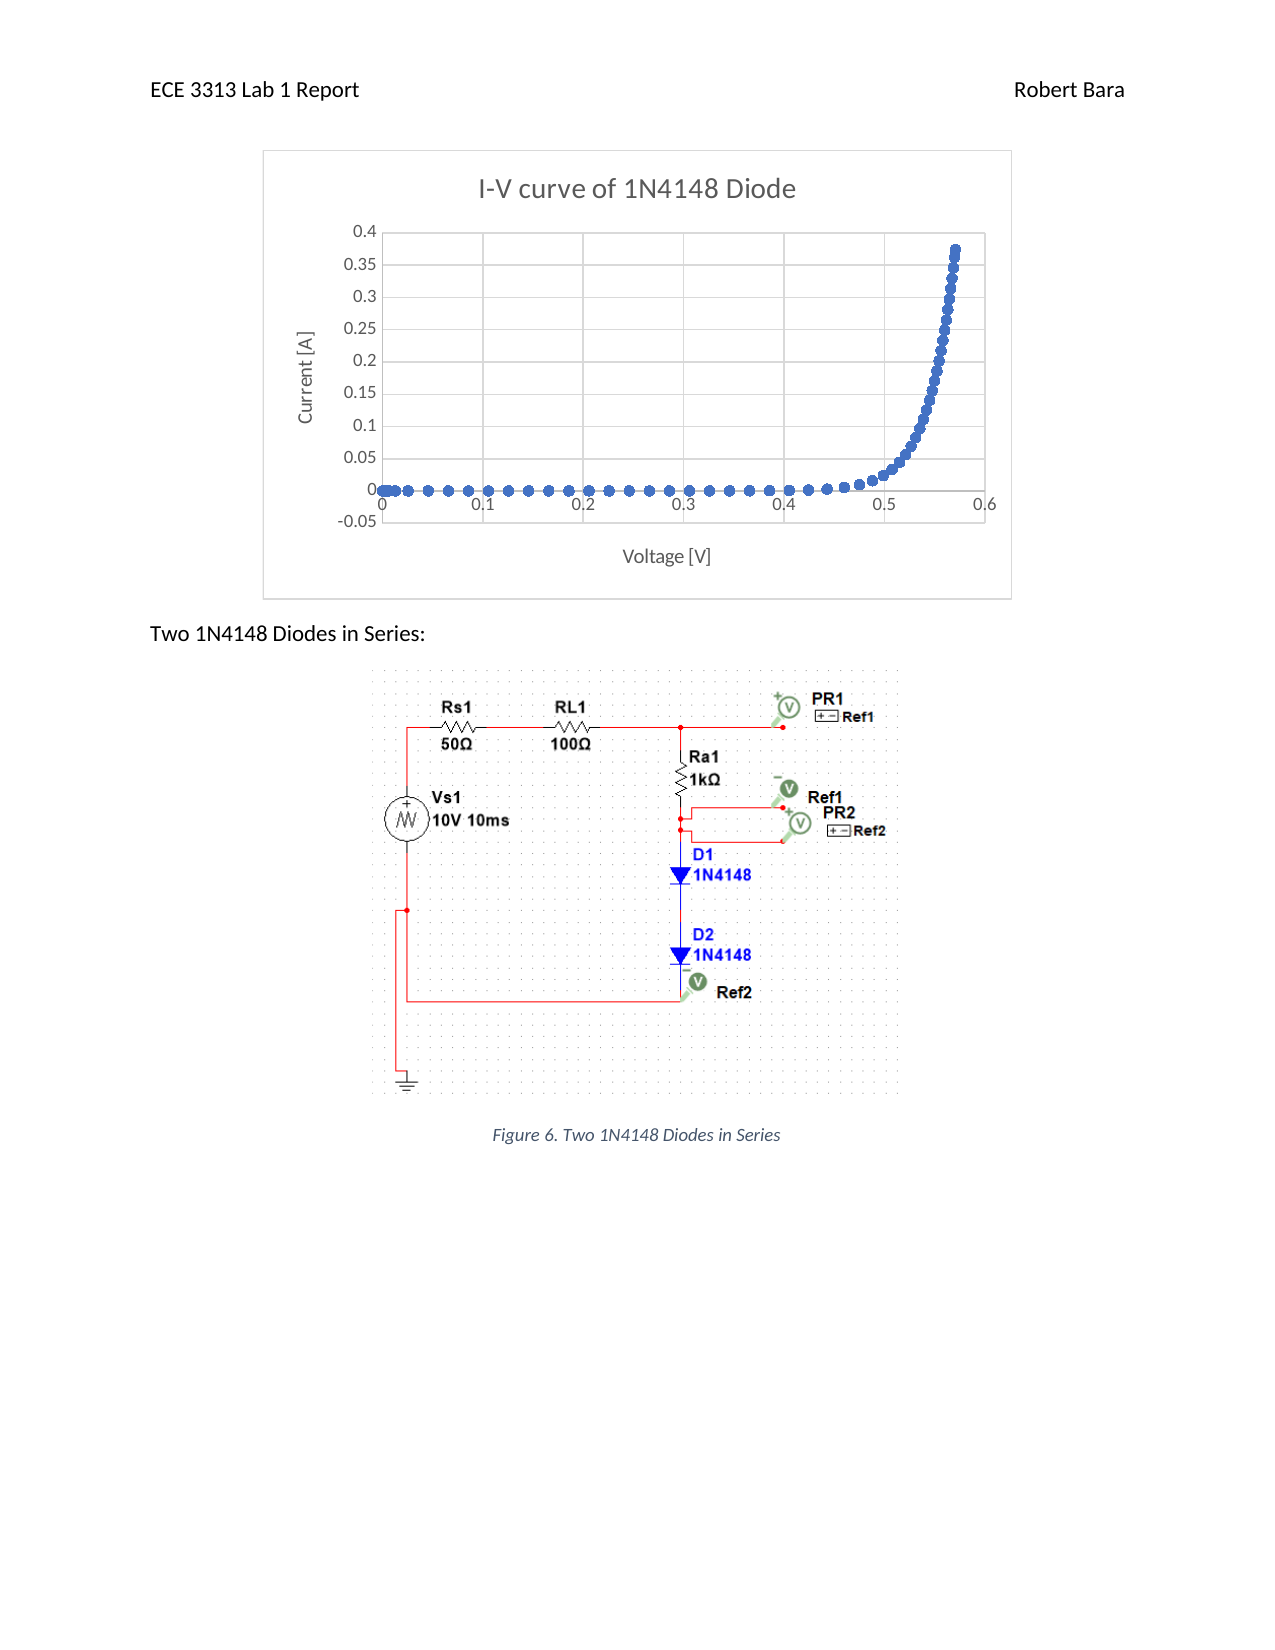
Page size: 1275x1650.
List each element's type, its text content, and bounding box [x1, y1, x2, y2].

text Two 1N4148 Diodes in Series: [150, 619, 1125, 647]
text Figure 6. Two 1N4148 Diodes in Series [150, 1123, 1125, 1146]
picture [372, 665, 903, 1105]
